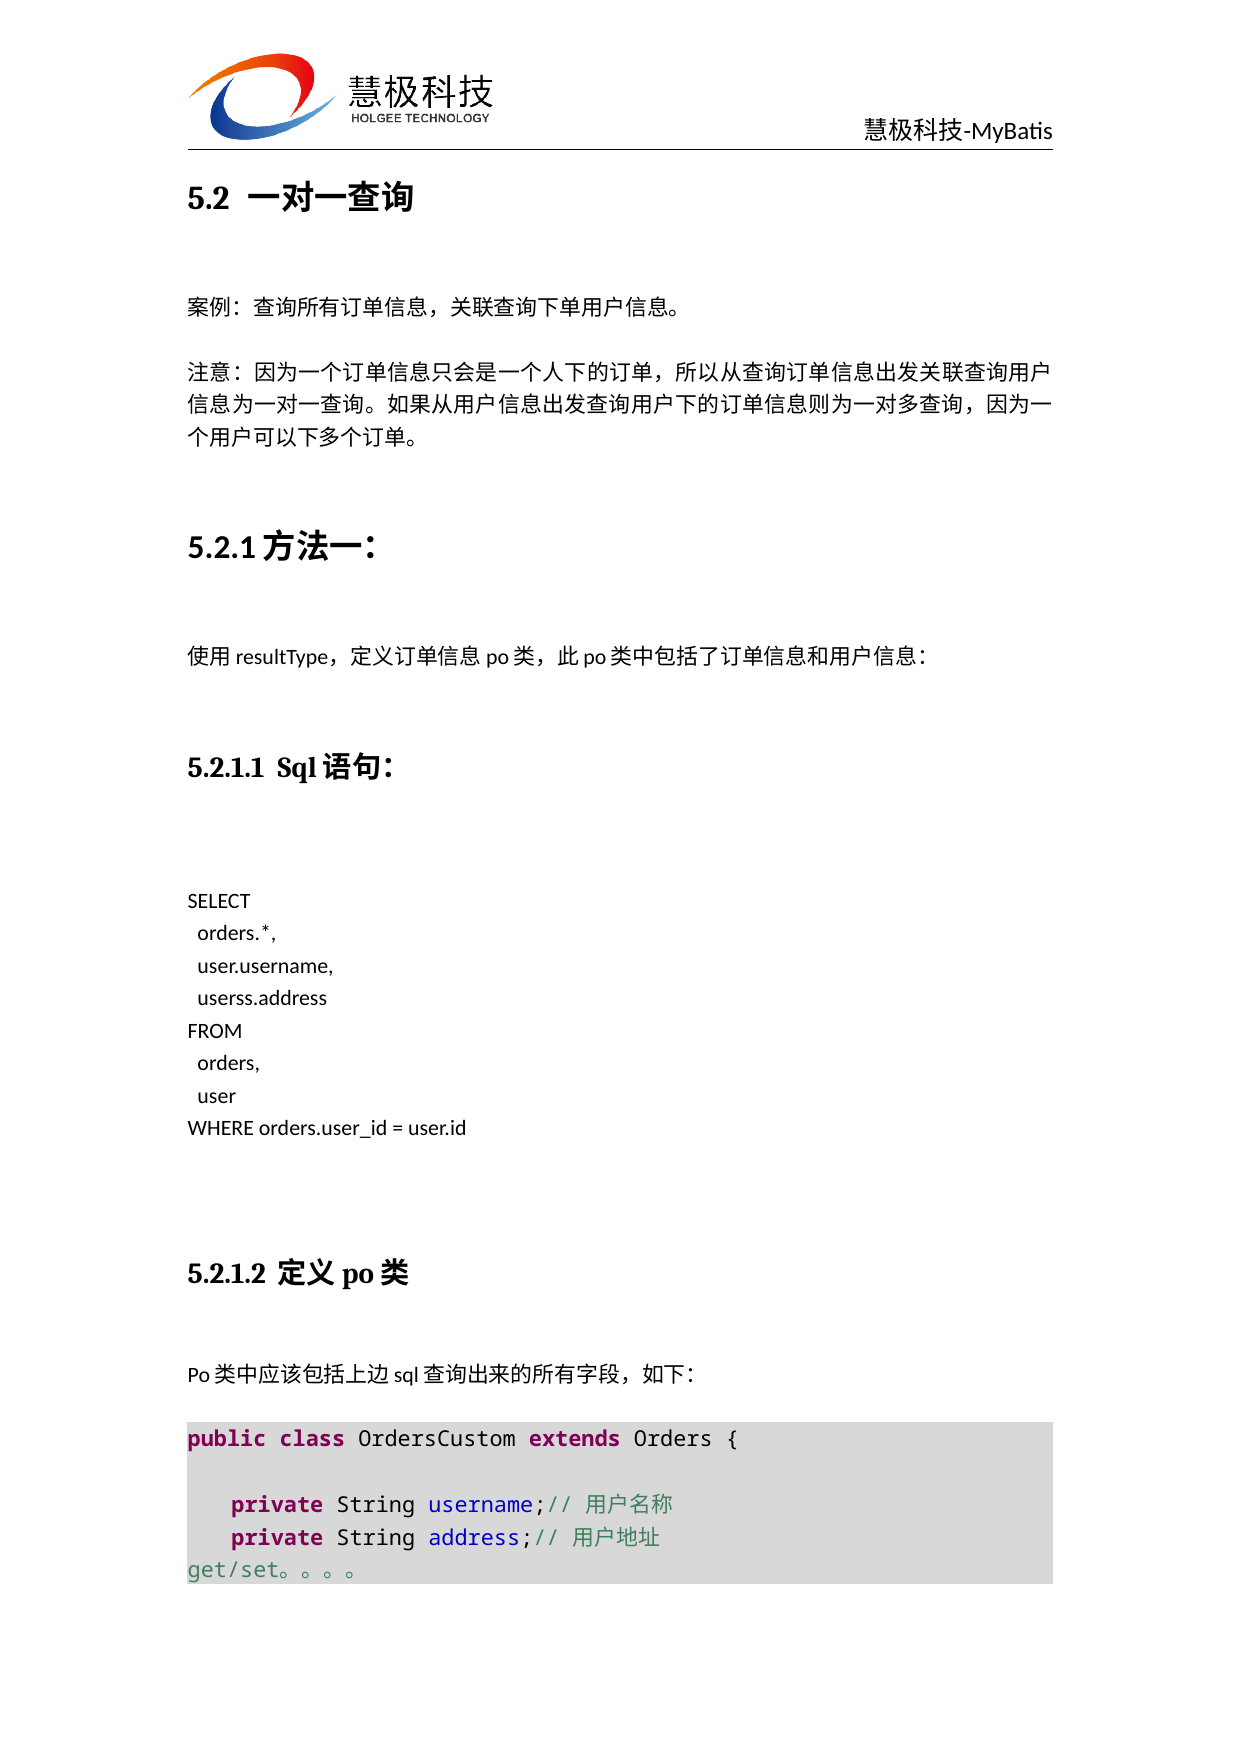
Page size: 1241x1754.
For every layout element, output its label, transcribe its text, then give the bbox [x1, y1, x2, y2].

text WHERE orders.user_id = user.id [187, 1112, 1053, 1144]
text private String address;// 用户地址 [187, 1519, 1053, 1552]
text 使用resultType，定义订单信息po类，此po类中包括了订单信息和用户信息： [187, 638, 1053, 671]
text get/set。。。。 [187, 1552, 1053, 1584]
text FROM [187, 1014, 1053, 1047]
subtitle Sql语句： [187, 733, 1053, 798]
text userss.address [187, 982, 1053, 1014]
text user [187, 1079, 1053, 1112]
text Po类中应该包括上边sql查询出来的所有字段，如下： [187, 1357, 1053, 1389]
text user.username, [187, 949, 1053, 982]
text SELECT [187, 884, 1053, 917]
text orders.*, [187, 917, 1053, 949]
text public class OrdersCustom extends Orders { [187, 1422, 1053, 1454]
subtitle 方法一： [187, 511, 1053, 576]
text private String username;// 用户名称 [187, 1487, 1053, 1519]
text 案例：查询所有订单信息，关联查询下单用户信息。 [187, 289, 1053, 322]
text 注意：因为一个订单信息只会是一个人下的订单，所以从查询订单信息出发关联查询用户信息为一对一查询。如果从用户信息出发查询用户下的订单信息则为一对多查询，因为一个用户可以下多个订单。 [187, 354, 1053, 452]
text orders, [187, 1047, 1053, 1079]
subtitle 一对一查询 [187, 162, 1053, 227]
subtitle 定义po类 [187, 1238, 1053, 1303]
picture [187, 53, 496, 140]
